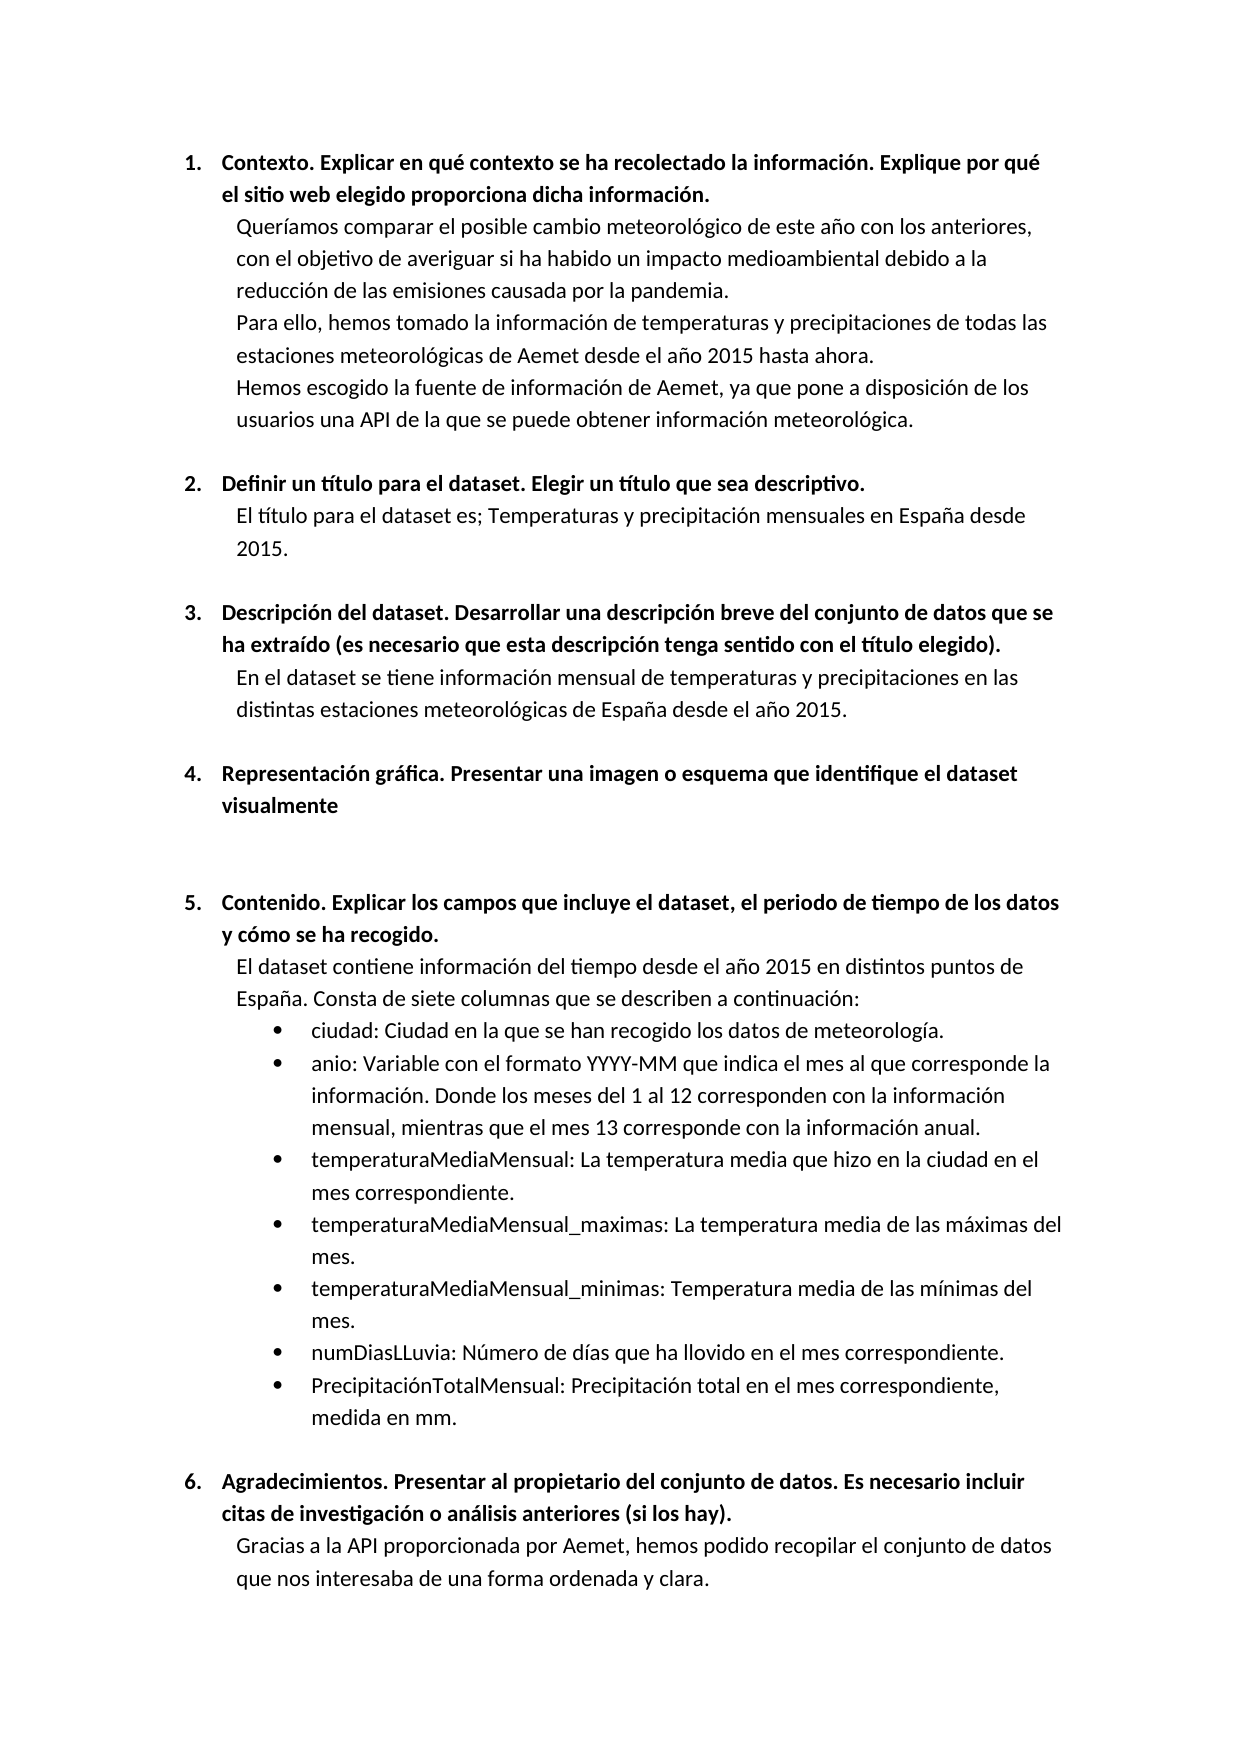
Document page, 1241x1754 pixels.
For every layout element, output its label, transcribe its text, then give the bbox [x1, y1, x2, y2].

list temperaturaMediaMensual: La temperatura media que hizo en la ciudad en el mes correspondiente. [274, 1145, 1063, 1206]
list Hemos escogido la fuente de información de Aemet, ya que pone a disposición de los usuarios una API de la que se puede obtener información meteorológica. [236, 373, 1063, 433]
list anio: Variable con el formato YYYY-MM que indica el mes al que corresponde la información. Donde los meses del 1 al 12 corresponden con la información mensual, mientras que el mes 13 corresponde con la información anual. [274, 1049, 1063, 1141]
list Gracias a la API proporcionada por Aemet, hemos podido recopilar el conjunto de datos que nos interesaba de una forma ordenada y clara. [236, 1532, 1063, 1592]
list Representación gráfica. Presentar una imagen o esquema que identifique el dataset visualmente [184, 759, 1063, 819]
list Contenido. Explicar los campos que incluye el dataset, el periodo de tiempo de los datos y cómo se ha recogido. [184, 888, 1063, 948]
list Para ello, hemos tomado la información de temperaturas y precipitaciones de todas las estaciones meteorológicas de Aemet desde el año 2015 hasta ahora. [236, 308, 1063, 369]
list PrecipitaciónTotalMensual: Precipitación total en el mes correspondiente, medida en mm. [274, 1371, 1063, 1431]
list El dataset contiene información del tiempo desde el año 2015 en distintos puntos de España. Consta de siete columnas que se describen a continuación: [236, 952, 1063, 1012]
list En el dataset se tiene información mensual de temperaturas y precipitaciones en las distintas estaciones meteorológicas de España desde el año 2015. [236, 663, 1063, 723]
list temperaturaMediaMensual_maximas: La temperatura media de las máximas del mes. [274, 1210, 1063, 1270]
list Definir un título para el dataset. Elegir un título que sea descriptivo. [184, 469, 1063, 497]
list numDiasLLuvia: Número de días que ha llovido en el mes correspondiente. [274, 1338, 1063, 1367]
list Agradecimientos. Presentar al propietario del conjunto de datos. Es necesario incluir citas de investigación o análisis anteriores (si los hay). [184, 1467, 1063, 1527]
list Descripción del dataset. Desarrollar una descripción breve del conjunto de datos que se ha extraído (es necesario que esta descripción tenga sentido con el título elegido). [184, 598, 1063, 658]
list Contexto. Explicar en qué contexto se ha recolectado la información. Explique por qué el sitio web elegido proporciona dicha información. [184, 148, 1063, 208]
list temperaturaMediaMensual_minimas: Temperatura media de las mínimas del mes. [274, 1274, 1063, 1334]
list Queríamos comparar el posible cambio meteorológico de este año con los anteriores, con el objetivo de averiguar si ha habido un impacto medioambiental debido a la reducción de las emisiones causada por la pandemia. [236, 212, 1063, 304]
list El título para el dataset es; Temperaturas y precipitación mensuales en España desde 2015. [236, 502, 1063, 562]
list ciudad: Ciudad en la que se han recogido los datos de meteorología. [274, 1017, 1063, 1045]
